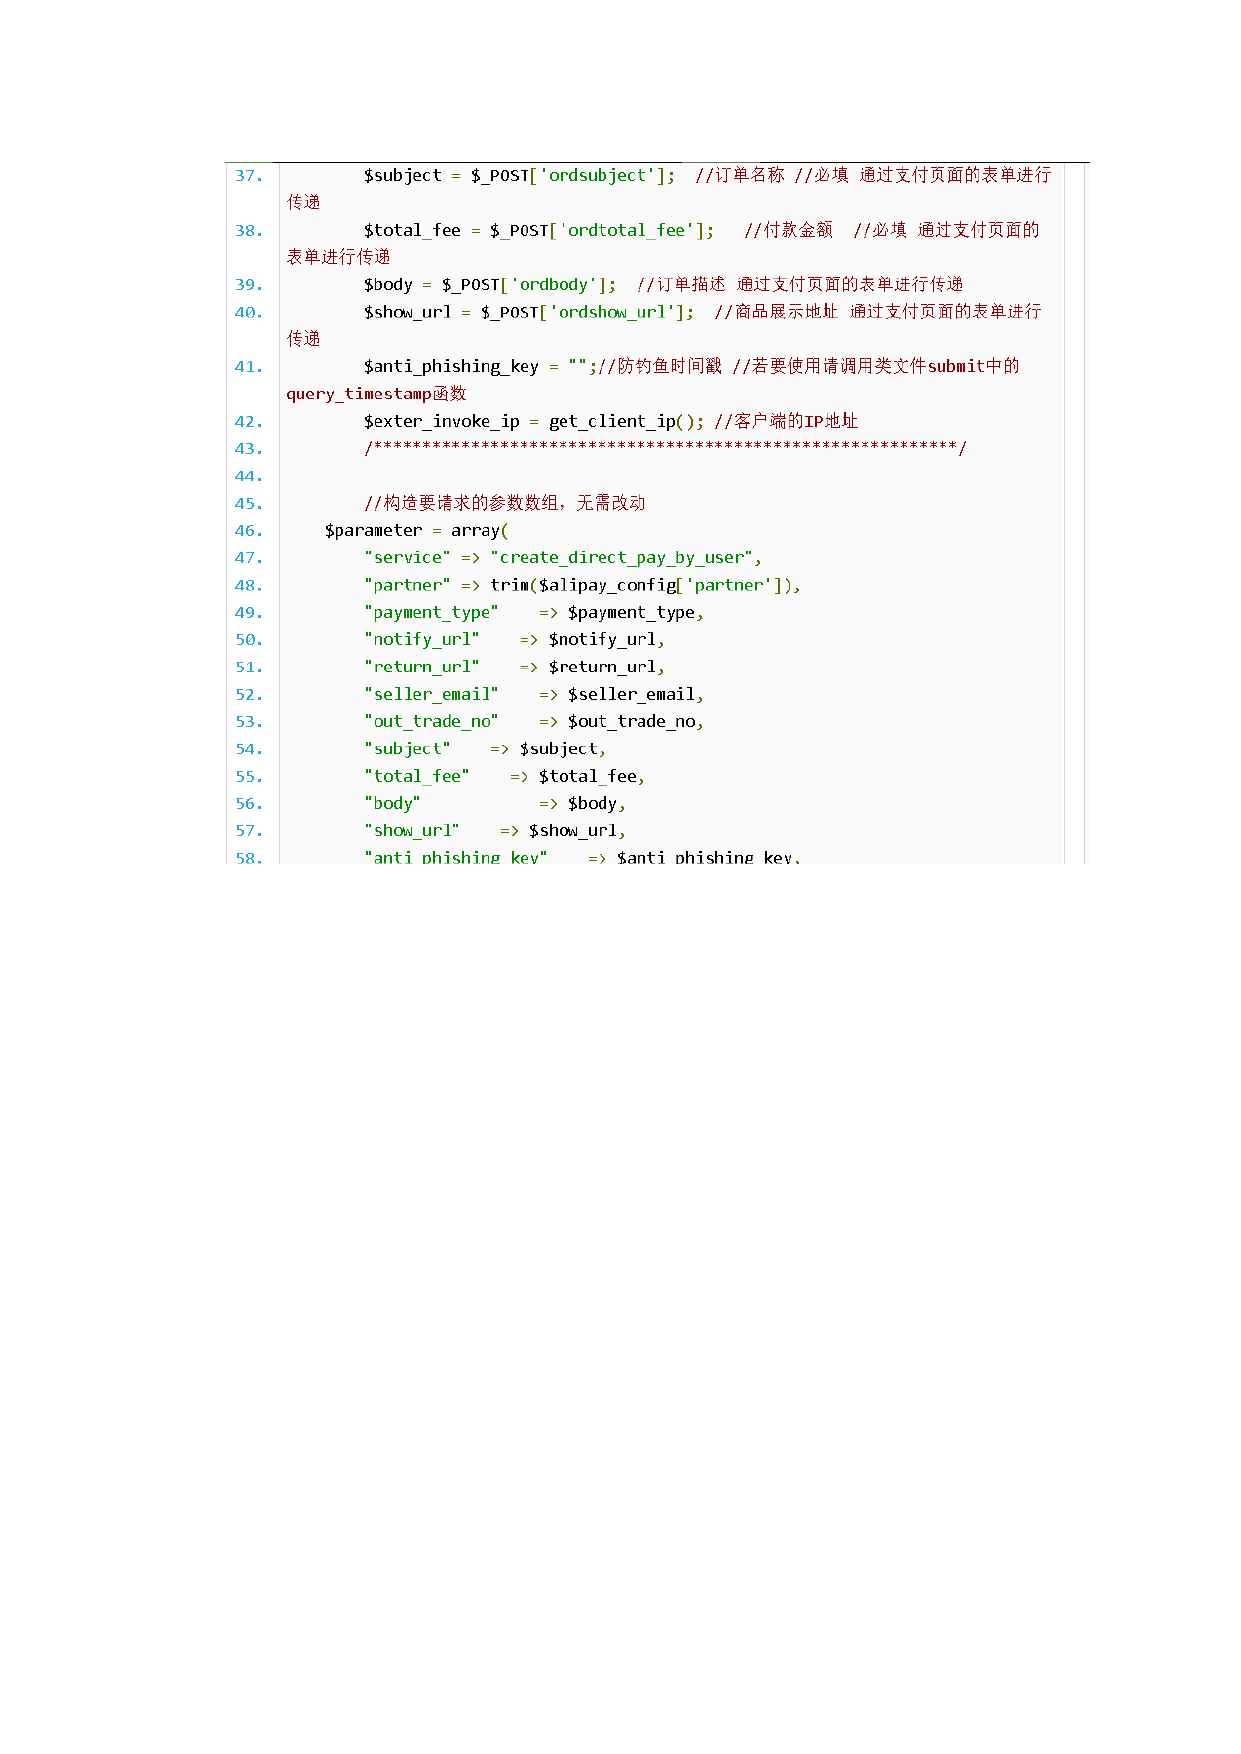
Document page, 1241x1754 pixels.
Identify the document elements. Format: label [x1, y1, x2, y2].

picture [225, 162, 1091, 864]
